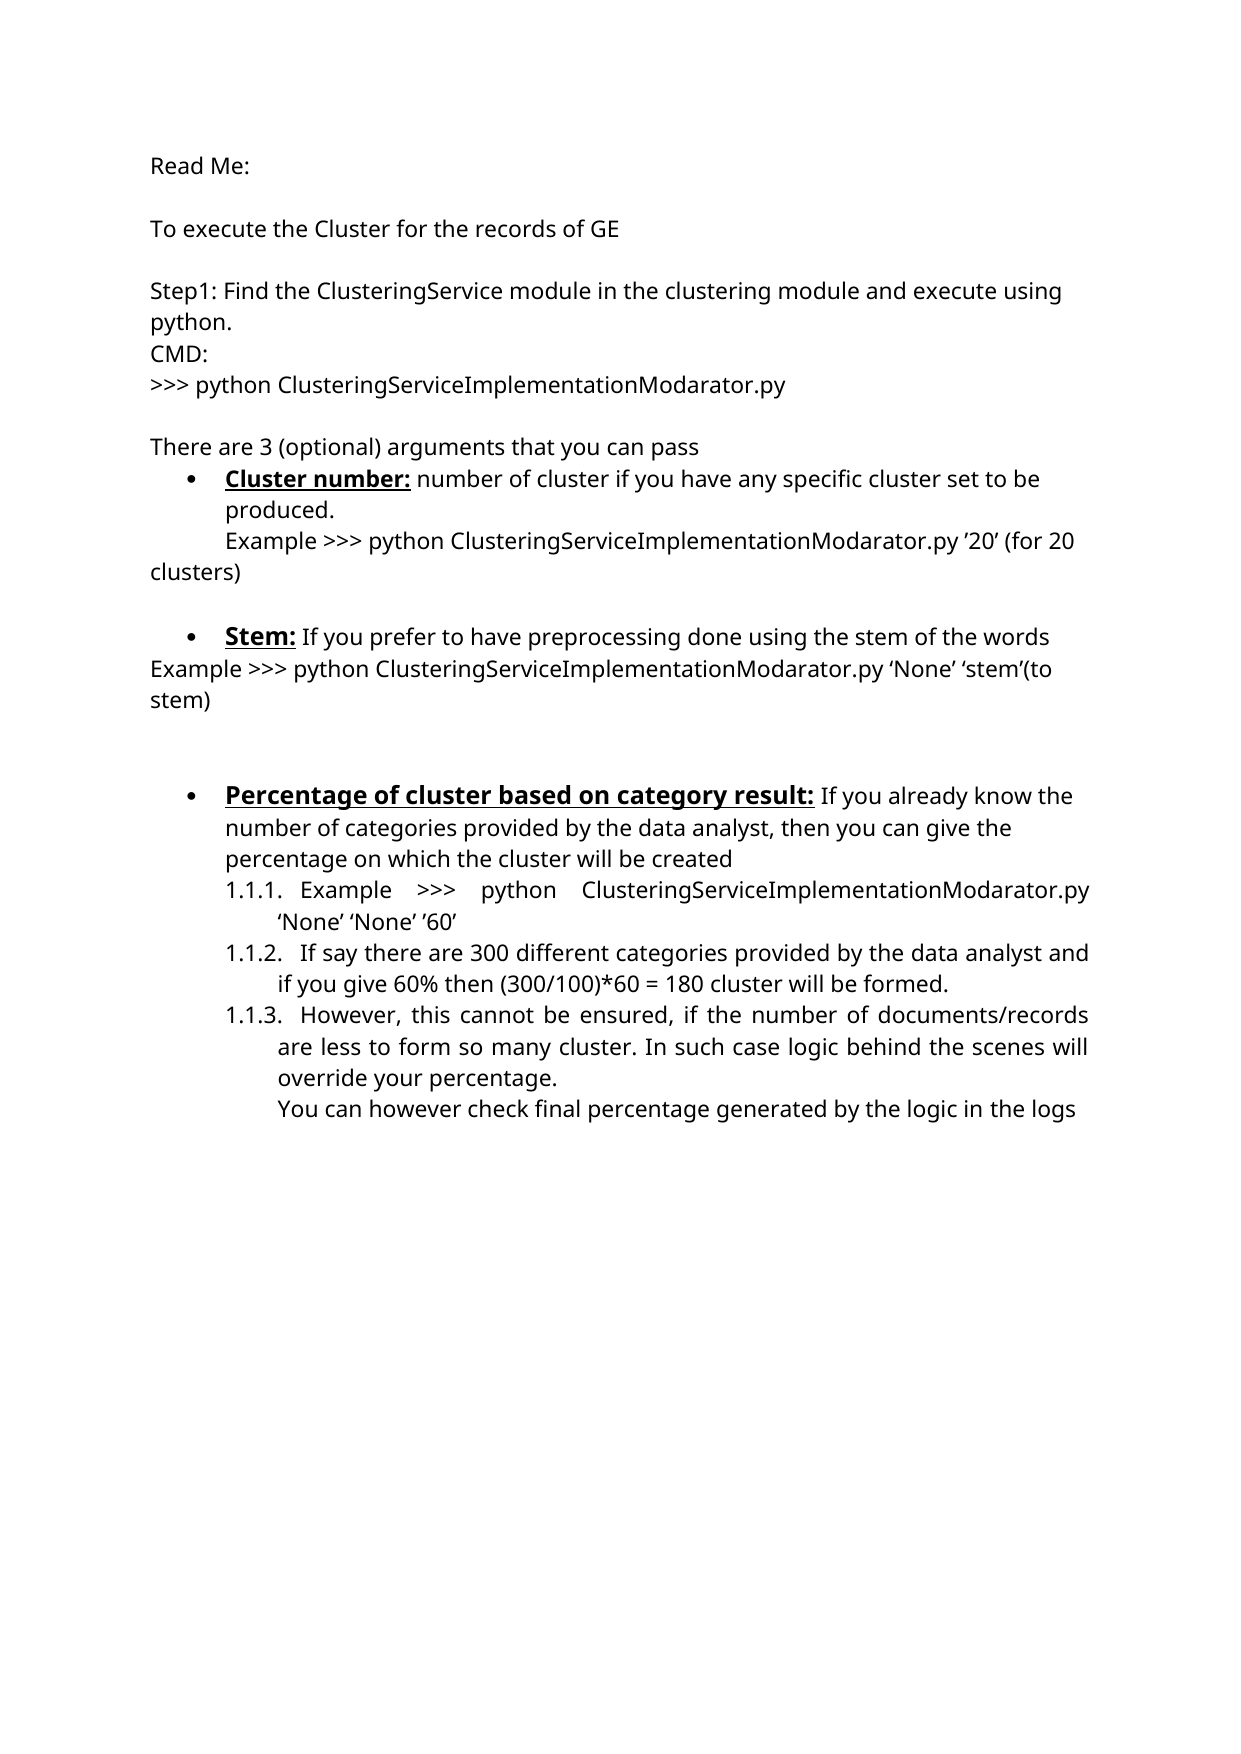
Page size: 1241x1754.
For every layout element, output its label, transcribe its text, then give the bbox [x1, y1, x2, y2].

text Example >>> python ClusteringServiceImplementationModarator.py ’20’ (for 20 clusters) [150, 525, 1090, 587]
text Example >>> python ClusteringServiceImplementationModarator.py ‘None’ ‘stem’(to stem) [150, 653, 1090, 715]
text CMD: [150, 337, 1090, 369]
list If say there are 300 different categories provided by the data analyst and if you give 60% then (300/100)*60 = 180 cluster will be formed. [225, 937, 1090, 999]
list Percentage of cluster based on category result: If you already know the number of categories provided by the data analyst, then you can give the percentage on which the cluster will be created [187, 778, 1090, 874]
text To execute the Cluster for the records of GE [150, 212, 1090, 244]
text Read Me: [150, 150, 1090, 181]
list Stem: If you prefer to have preprocessing done using the stem of the words [187, 619, 1090, 653]
text There are 3 (optional) arguments that you can pass [150, 431, 1090, 462]
list Example >>> python ClusteringServiceImplementationModarator.py ‘None’ ‘None’ ’60’ [225, 874, 1090, 937]
list Cluster number: number of cluster if you have any specific cluster set to be produced. [187, 462, 1090, 525]
text Step1: Find the ClusteringService module in the clustering module and execute using python. [150, 275, 1090, 337]
list You can however check final percentage generated by the logic in the logs [240, 1093, 1090, 1124]
text >>> python ClusteringServiceImplementationModarator.py [150, 369, 1090, 400]
list However, this cannot be ensured, if the number of documents/records are less to form so many cluster. In such case logic behind the scenes will override your percentage. [225, 999, 1090, 1093]
